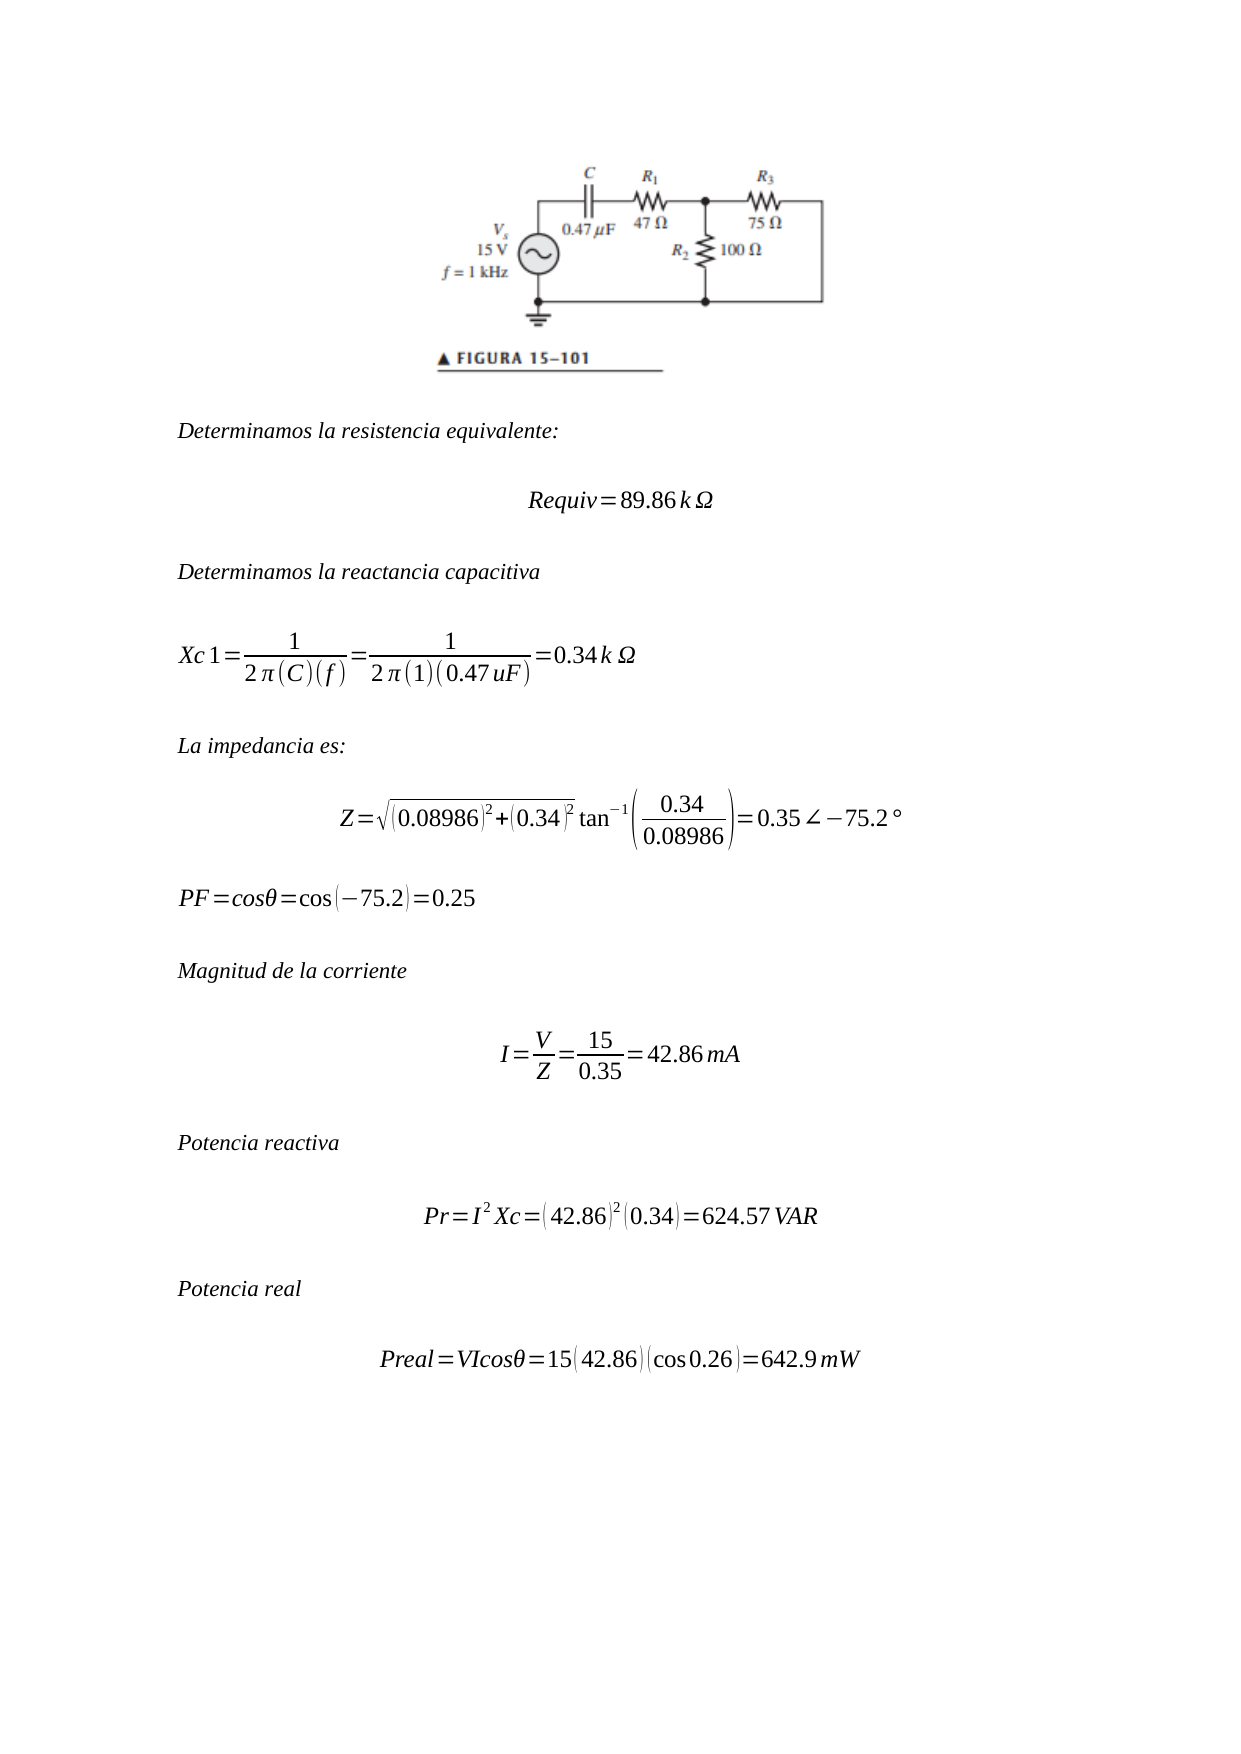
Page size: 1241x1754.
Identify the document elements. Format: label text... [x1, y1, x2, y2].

text Determinamos la reactancia capacitiva [177, 558, 1063, 584]
text Magnitud de la corriente [177, 957, 1063, 983]
text Determinamos la resistencia equivalente: [177, 417, 1063, 444]
picture [409, 147, 832, 375]
text Potencia reactiva [177, 1128, 1063, 1155]
text Potencia real [177, 1275, 1063, 1301]
text La impedancia es: [177, 732, 1063, 758]
